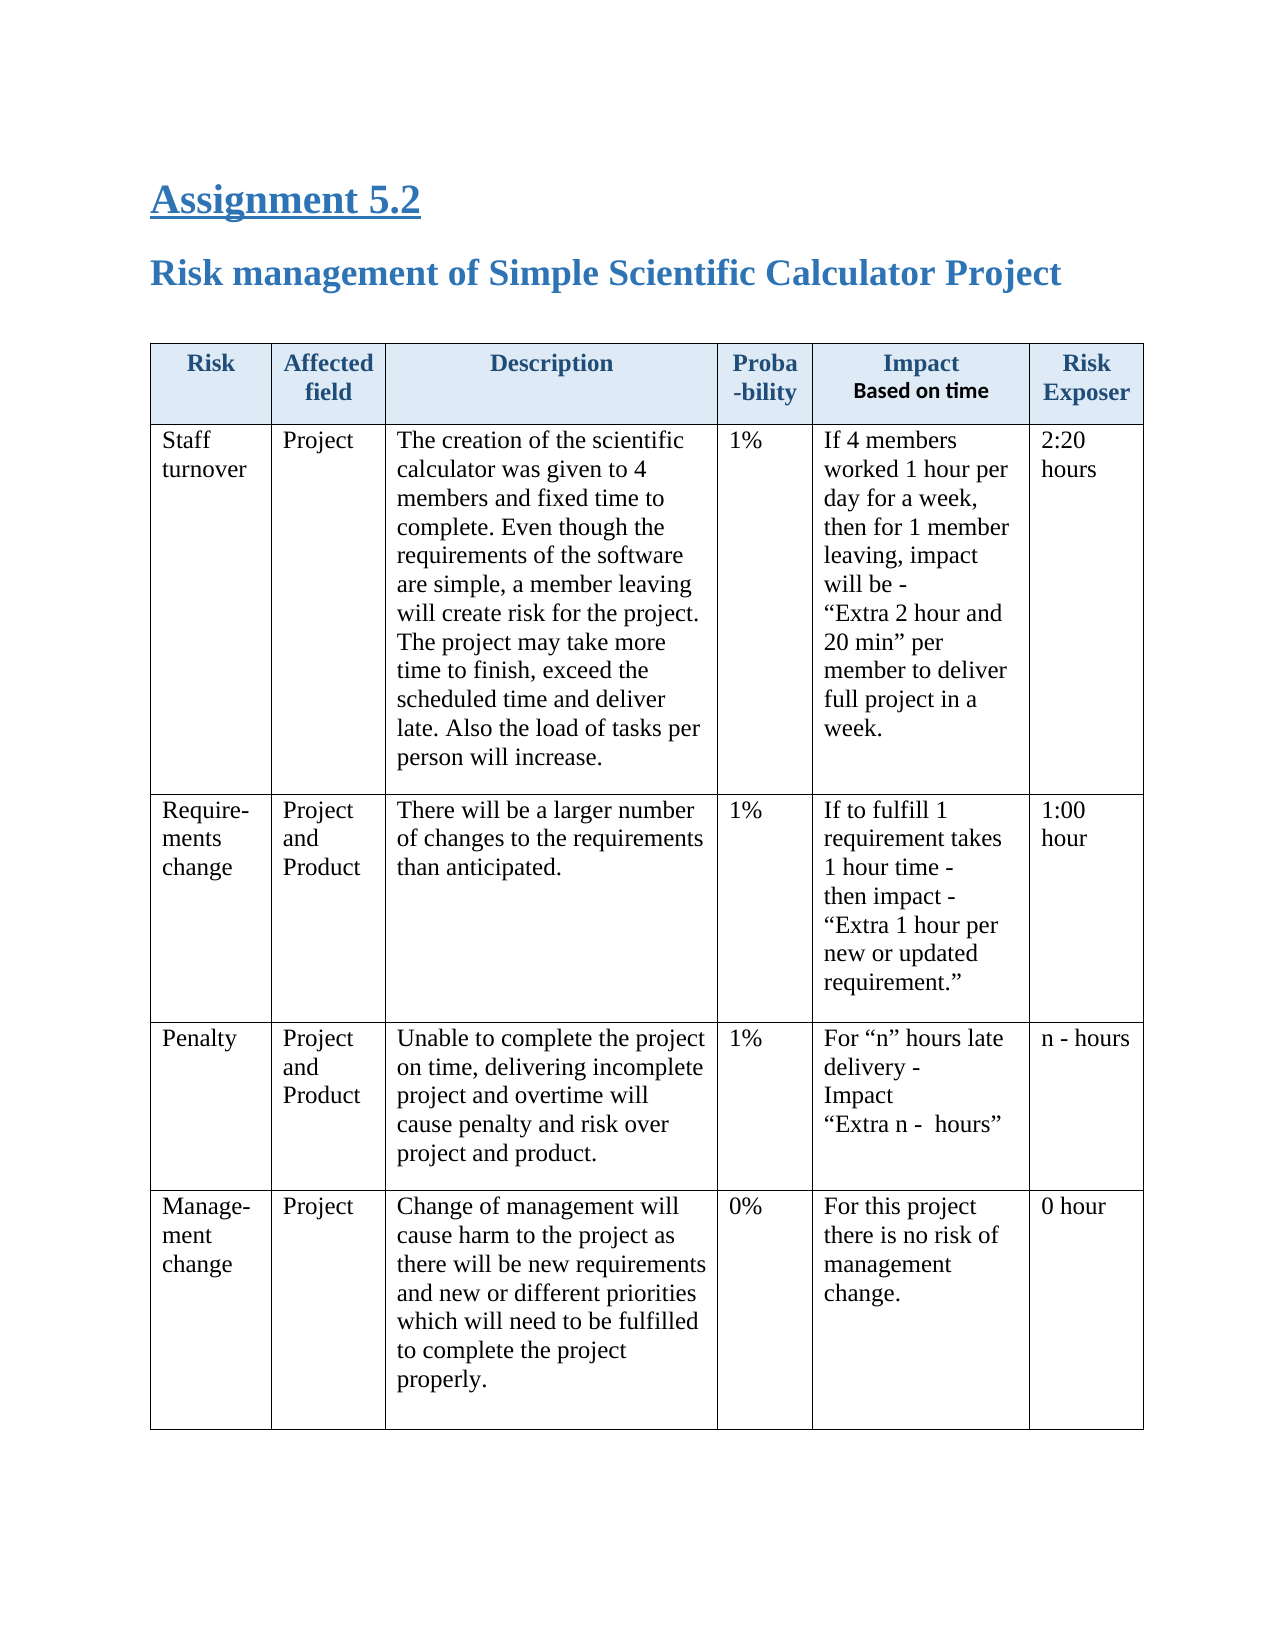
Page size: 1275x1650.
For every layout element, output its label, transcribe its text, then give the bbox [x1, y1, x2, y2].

table_header Risk [151, 344, 271, 424]
table_cell 0 hour [1030, 1191, 1143, 1428]
table_cell Change of management will cause harm to the project as there will be new requirements and new or different priorities which will need to be fulfilled to complete the project properly. [386, 1191, 717, 1428]
table_cell Manage- ment change [151, 1191, 271, 1428]
table_header Affected field [272, 344, 385, 424]
table_cell Project [272, 1191, 385, 1428]
table_cell For this project there is no risk of management change. [813, 1191, 1029, 1428]
table_cell Project [272, 425, 385, 794]
table_cell Unable to complete the project on time, delivering incomplete project and overtime will cause penalty and risk over project and product. [386, 1023, 717, 1190]
table_header Description [386, 344, 717, 424]
table_cell 1:00 hour [1030, 795, 1143, 1022]
table_cell 1% [718, 425, 812, 794]
subtitle Risk management of Simple Scientific Calculator Project [150, 251, 1125, 294]
table_header Proba-bility [718, 344, 812, 424]
table_cell n - hours [1030, 1023, 1143, 1190]
table_cell Penalty [151, 1023, 271, 1190]
table_cell Require- ments change [151, 795, 271, 1022]
table_cell The creation of the scientific calculator was given to 4 members and fixed time to complete. Even though the requirements of the software are simple, a member leaving will create risk for the project. The project may take more time to finish, exceed the scheduled time and deliver late. Also the load of tasks per person will increase. [386, 425, 717, 794]
subtitle Assignment 5.2 [150, 175, 1125, 223]
table_cell Staff turnover [151, 425, 271, 794]
table_cell For “n” hours late delivery - Impact “Extra n - hours” [813, 1023, 1029, 1190]
table_cell There will be a larger number of changes to the requirements than anticipated. [386, 795, 717, 1022]
table_cell Project and Product [272, 1023, 385, 1190]
table_cell If to fulfill 1 requirement takes 1 hour time - then impact - “Extra 1 hour per new or updated requirement.” [813, 795, 1029, 1022]
table_cell Project and Product [272, 795, 385, 1022]
table_cell If 4 members worked 1 hour per day for a week, then for 1 member leaving, impact will be - “Extra 2 hour and 20 min” per member to deliver full project in a week. [813, 425, 1029, 794]
table_header Risk Exposer [1030, 344, 1143, 424]
table_cell 1% [718, 795, 812, 1022]
table_header Impact Based on time [813, 344, 1029, 424]
table_cell 1% [718, 1023, 812, 1190]
table_cell 2:20 hours [1030, 425, 1143, 794]
table_cell 0% [718, 1191, 812, 1428]
